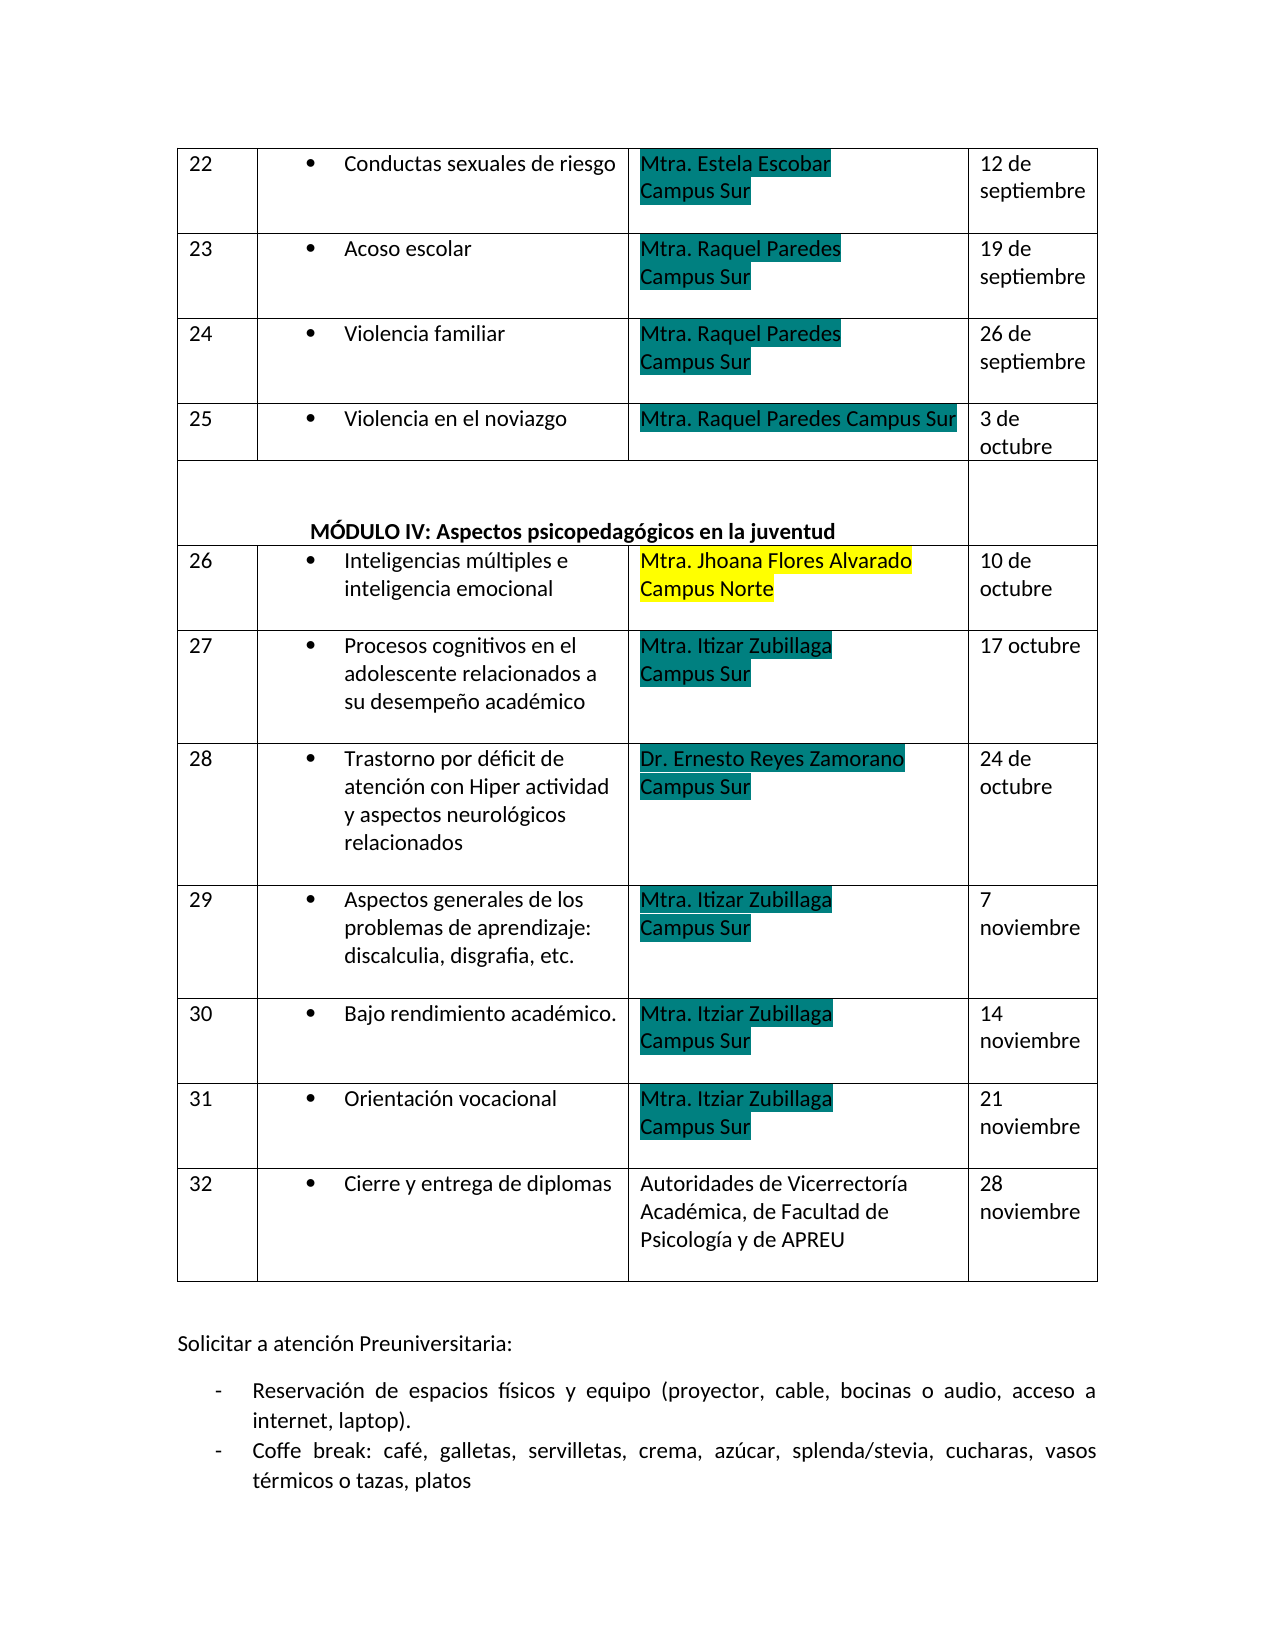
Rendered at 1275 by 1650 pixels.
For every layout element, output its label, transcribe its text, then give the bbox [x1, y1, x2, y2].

table_cell 26 de septiembre [969, 319, 1097, 403]
table_cell 27 [178, 631, 257, 743]
table_cell 31 [178, 1084, 257, 1168]
table_cell Cierre y entrega de diplomas [258, 1169, 628, 1281]
table_cell Mtra. Itziar Zubillaga Campus Sur [629, 1084, 968, 1168]
table_cell Violencia en el noviazgo [258, 404, 628, 460]
table_cell 25 [178, 404, 257, 460]
text Solicitar a atención Preuniversitaria: [177, 1329, 1098, 1357]
table_cell Inteligencias múltiples e inteligencia emocional [258, 546, 628, 630]
table_cell Mtra. Raquel Paredes Campus Sur [629, 234, 968, 318]
table_cell 17 octubre [969, 631, 1097, 743]
table_cell Mtra. Itziar Zubillaga Campus Sur [629, 999, 968, 1083]
table_cell Acoso escolar [258, 234, 628, 318]
table_cell 30 [178, 999, 257, 1083]
table_cell Dr. Ernesto Reyes Zamorano Campus Sur [629, 744, 968, 884]
table_cell 29 [178, 886, 257, 998]
table_cell 14 noviembre [969, 999, 1097, 1083]
table_cell 24 de octubre [969, 744, 1097, 884]
table_cell Trastorno por déficit de atención con Hiper actividad y aspectos neurológicos relacionados [258, 744, 628, 884]
table_cell Mtra. Itizar Zubillaga Campus Sur [629, 631, 968, 743]
table_cell 32 [178, 1169, 257, 1281]
table_cell Orientación vocacional [258, 1084, 628, 1168]
table_cell Procesos cognitivos en el adolescente relacionados a su desempeño académico [258, 631, 628, 743]
list Reservación de espacios físicos y equipo (proyector, cable, bocinas o audio, acceso a internet, laptop). [215, 1376, 1098, 1434]
table_cell 28 noviembre [969, 1169, 1097, 1281]
table_cell 26 [178, 546, 257, 630]
table_cell Mtra. Raquel Paredes Campus Sur [629, 319, 968, 403]
table_cell 19 de septiembre [969, 234, 1097, 318]
table_cell MÓDULO IV: Aspectos psicopedagógicos en la juventud [178, 461, 968, 545]
table_cell Violencia familiar [258, 319, 628, 403]
table_cell 23 [178, 234, 257, 318]
table_cell 24 [178, 319, 257, 403]
table_cell 21 noviembre [969, 1084, 1097, 1168]
table_cell Mtra. Raquel Paredes Campus Sur [629, 404, 968, 460]
table_cell 7 noviembre [969, 886, 1097, 998]
table_cell Autoridades de Vicerrectoría Académica, de Facultad de Psicología y de APREU [629, 1169, 968, 1281]
table_cell Conductas sexuales de riesgo [258, 149, 628, 233]
table_cell Mtra. Itizar Zubillaga Campus Sur [629, 886, 968, 998]
table_cell Aspectos generales de los problemas de aprendizaje: discalculia, disgrafia, etc. [258, 886, 628, 998]
table_cell Mtra. Jhoana Flores Alvarado Campus Norte [629, 546, 968, 630]
table_cell 10 de octubre [969, 546, 1097, 630]
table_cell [629, 149, 968, 233]
table_cell 12 de septiembre [969, 149, 1097, 233]
table_cell 22 [178, 149, 257, 233]
table_cell 28 [178, 744, 257, 884]
table_cell [969, 461, 1097, 545]
table_cell Bajo rendimiento académico. [258, 999, 628, 1083]
list Coffe break: café, galletas, servilletas, crema, azúcar, splenda/stevia, cucharas, vasos térmicos o tazas, platos [215, 1436, 1098, 1494]
table_cell 3 de octubre [969, 404, 1097, 460]
